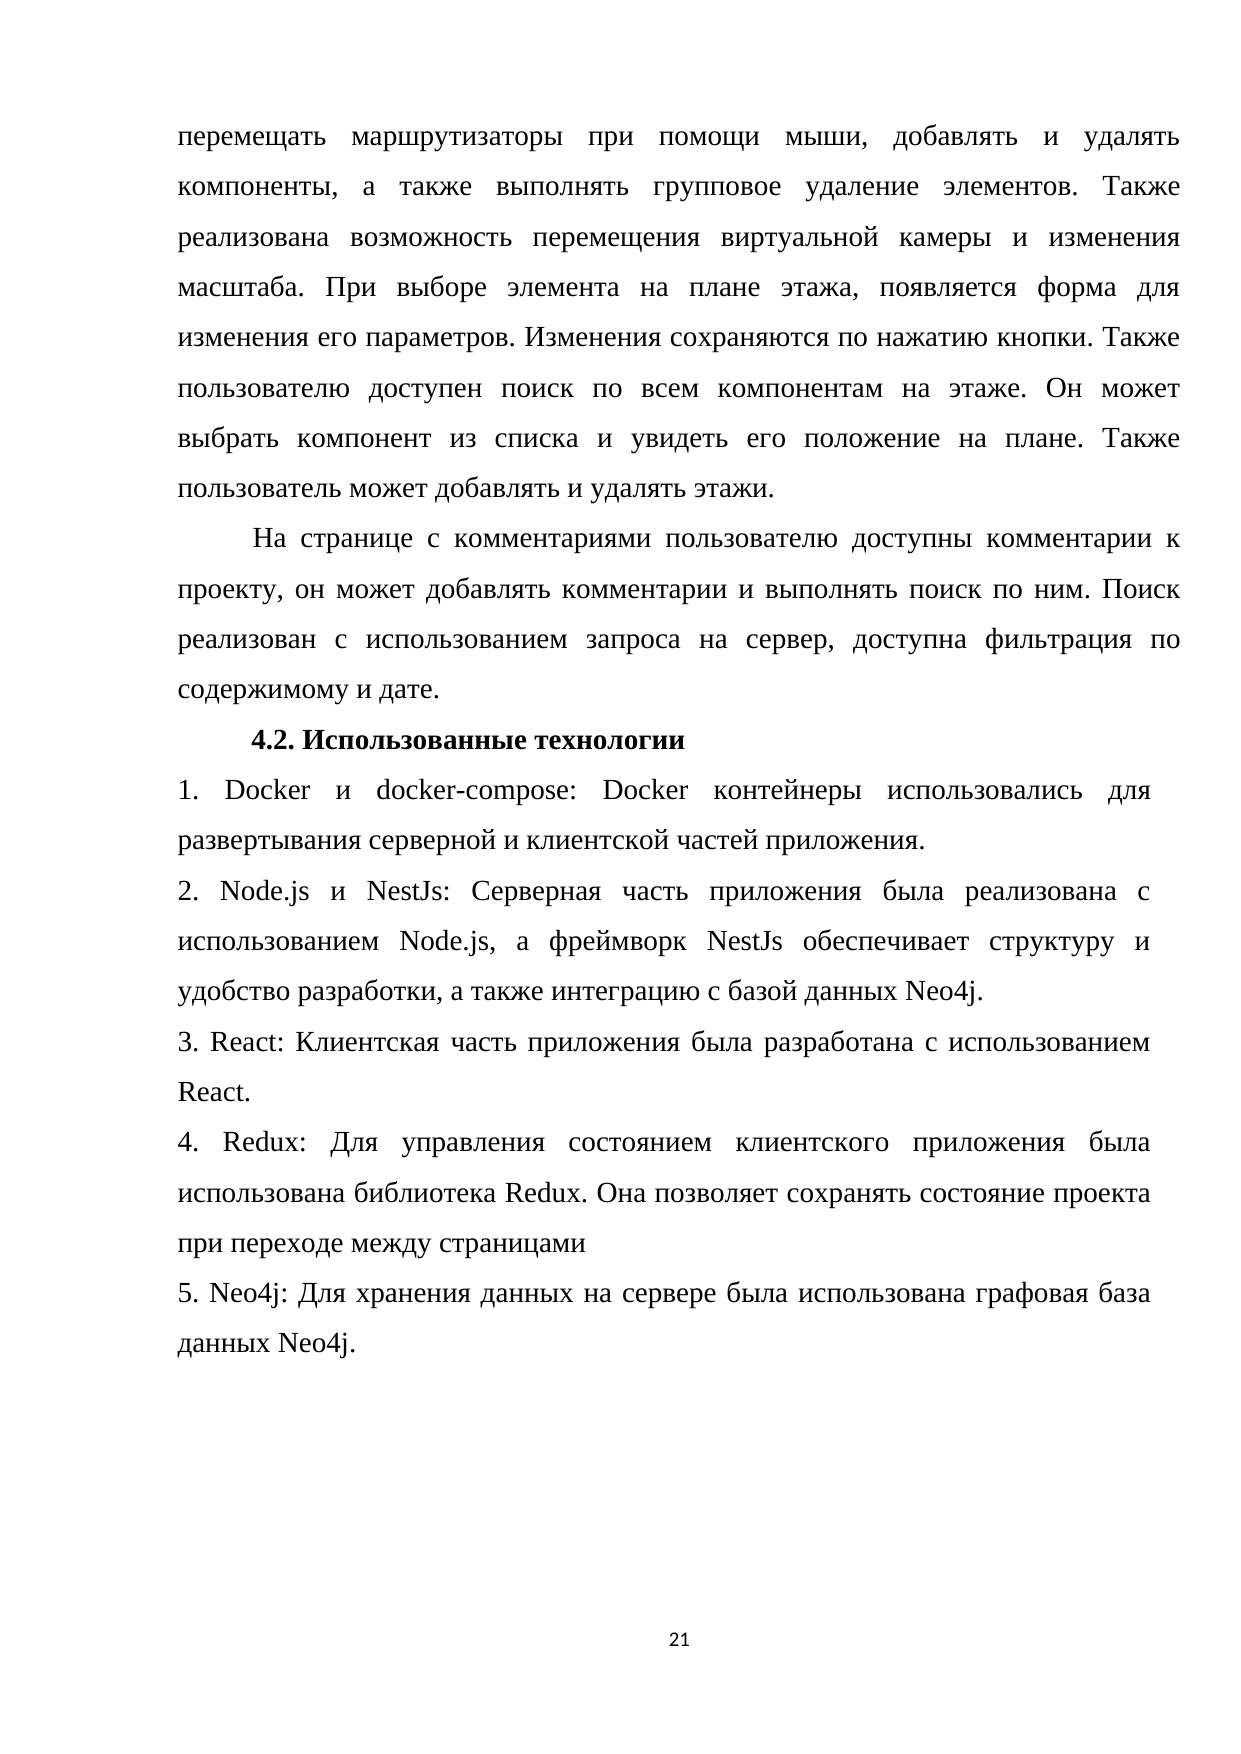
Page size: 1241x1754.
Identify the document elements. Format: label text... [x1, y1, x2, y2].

text 2. Node.js и NestJs: Серверная часть приложения была реализована с использованием Node.js, а фреймворк NestJs обеспечивает структуру и удобство разработки, а также интеграцию с базой данных Neo4j. [177, 873, 1151, 1007]
text На странице с комментариями пользователю доступны комментарии к проекту, он может добавлять комментарии и выполнять поиск по ним. Поиск реализован с использованием запроса на сервер, доступна фильтрация по содержимому и дате. [177, 521, 1181, 705]
text 4.2. Использованные технологии [177, 722, 1181, 755]
text 5. Neo4j: Для хранения данных на сервере была использована графовая база данных Neo4j. [177, 1275, 1151, 1359]
text 3. React: Клиентская часть приложения была разработана с использованием React. [177, 1024, 1151, 1108]
text 1. Docker и docker-compose: Docker контейнеры использовались для развертывания серверной и клиентской частей приложения. [177, 772, 1151, 856]
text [177, 118, 1181, 504]
text 4. Redux: Для управления состоянием клиентского приложения была использована библиотека Redux. Она позволяет сохранять состояние проекта при переходе между страницами [177, 1124, 1151, 1258]
